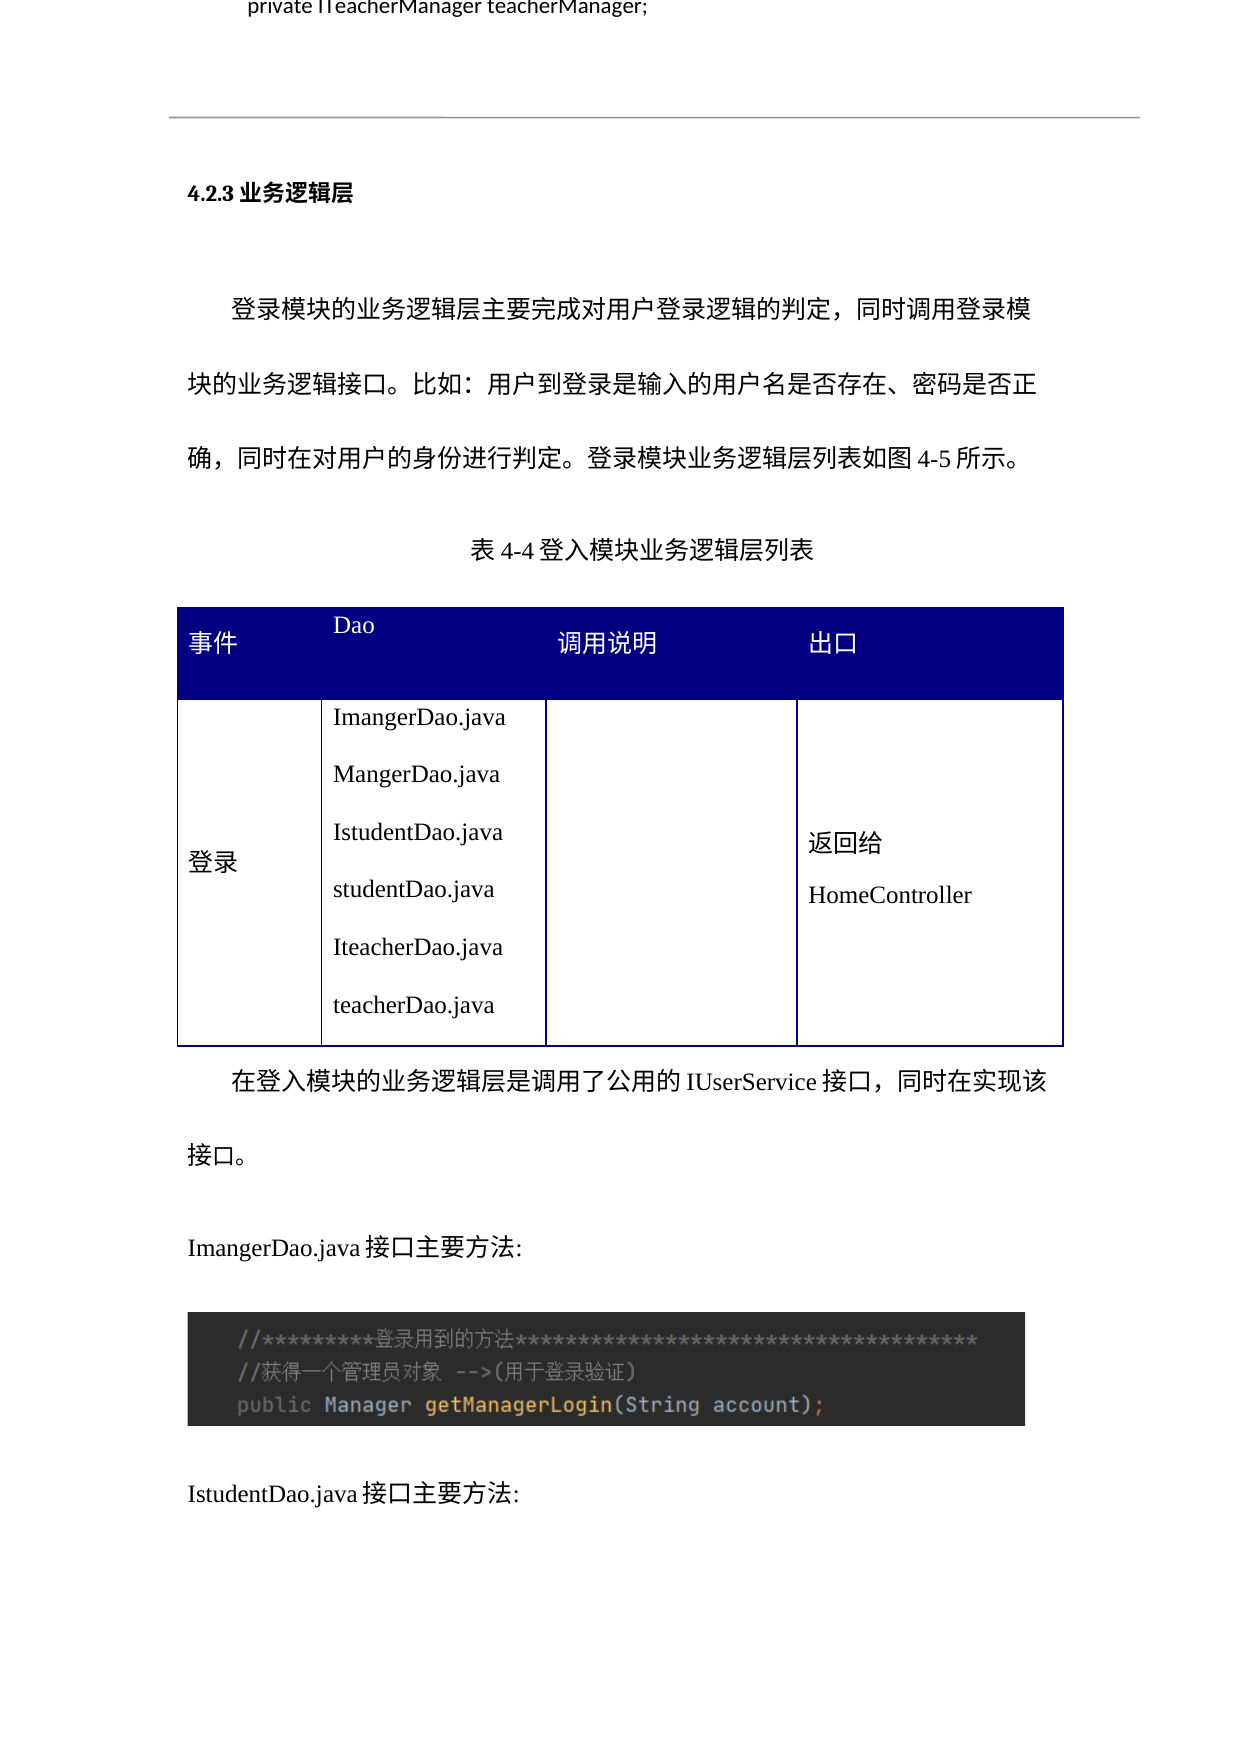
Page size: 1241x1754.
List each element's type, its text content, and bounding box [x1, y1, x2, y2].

table_header Dao [322, 609, 545, 698]
table_cell 登录 [178, 700, 321, 1045]
picture [187, 1312, 1025, 1426]
table_header 事件 [178, 609, 321, 698]
table_cell 返回给HomeController [798, 700, 1062, 1045]
text ImangerDao.java接口主要方法: [187, 1213, 1053, 1278]
table_cell [547, 700, 796, 1045]
table_header 调用说明 [547, 609, 796, 698]
subtitle 4.2.3 业务逻辑层 [187, 159, 1053, 224]
text 登录模块的业务逻辑层主要完成对用户登录逻辑的判定，同时调用登录模块的业务逻辑接口。比如：用户到登录是输入的用户名是否存在、密码是否正确，同时在对用户的身份进行判定。登录模块业务逻辑层列表如图4-5所示。 [187, 275, 1053, 489]
table_cell ImangerDao.java MangerDao.java IstudentDao.java studentDao.java IteacherDao.java teacherDao.java [322, 700, 545, 1045]
text 表 4-4登入模块业务逻辑层列表 [187, 516, 1053, 581]
text 在登入模块的业务逻辑层是调用了公用的IUserService接口，同时在实现该接口。 [187, 1047, 1053, 1186]
text IstudentDao.java接口主要方法: [187, 1459, 1053, 1524]
table_header 出口 [798, 609, 1062, 698]
